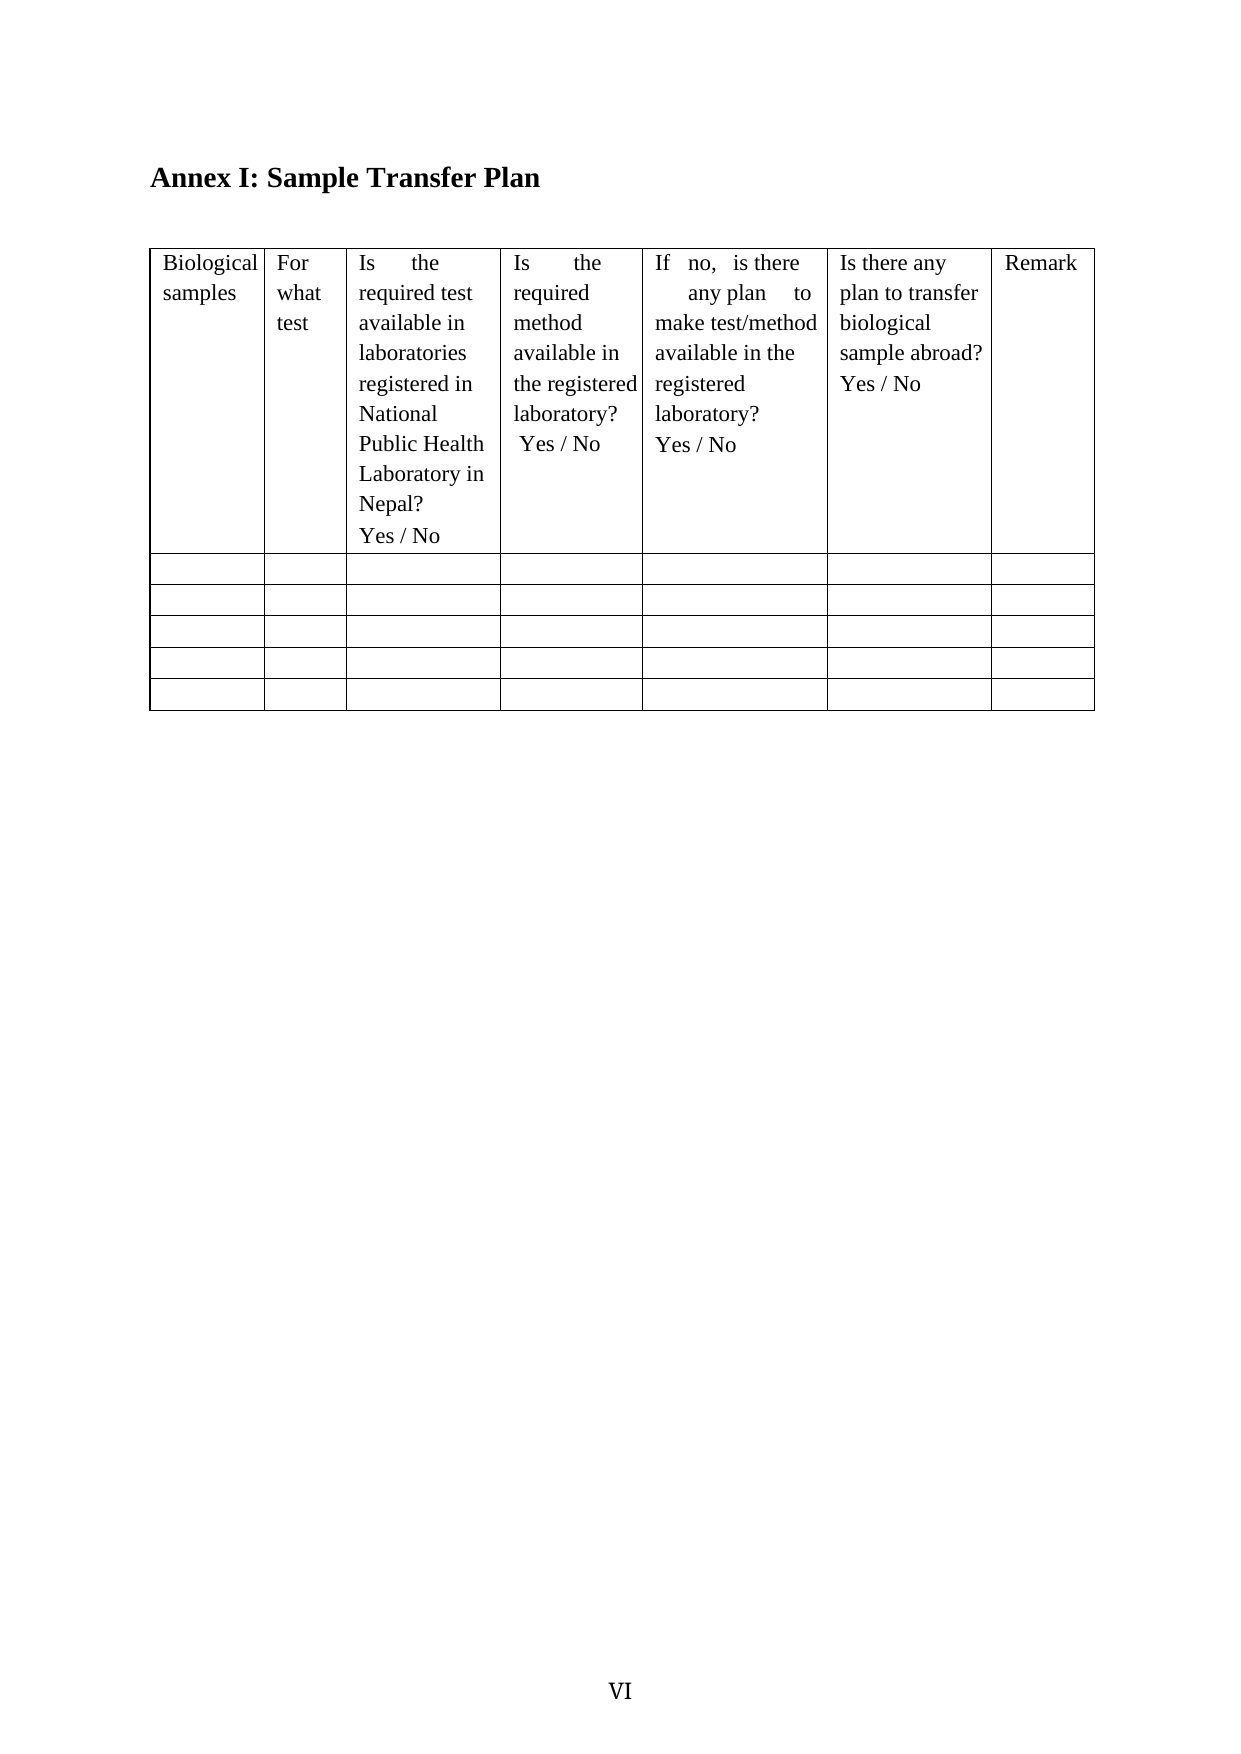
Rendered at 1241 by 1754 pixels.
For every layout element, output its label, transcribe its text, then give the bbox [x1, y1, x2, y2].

table_cell [265, 679, 346, 710]
table_cell [347, 648, 500, 678]
table_cell [151, 648, 264, 678]
table_cell [992, 679, 1094, 710]
table_cell [151, 679, 264, 710]
table_header Is the required method available in the registered laboratory? Yes / No [501, 249, 642, 552]
subtitle Annex I: Sample Transfer Plan [150, 160, 1090, 194]
table_header If no, is there any plan to make test/method available in the registered laboratory? Yes / No [643, 249, 827, 552]
table_cell [828, 585, 991, 615]
table_cell [347, 585, 500, 615]
table_cell [347, 616, 500, 647]
table_cell [347, 554, 500, 584]
table_cell [501, 679, 642, 710]
table_cell [151, 585, 264, 615]
table_header Biological samples [151, 249, 264, 552]
table_cell [347, 679, 500, 710]
table_cell [265, 585, 346, 615]
table_cell [828, 554, 991, 584]
table_cell [501, 585, 642, 615]
table_cell [643, 616, 827, 647]
table_cell [828, 648, 991, 678]
table_cell [992, 554, 1094, 584]
table_cell [265, 648, 346, 678]
table_header For what test [265, 249, 346, 552]
table_cell [501, 554, 642, 584]
table_cell [643, 585, 827, 615]
table_cell [265, 616, 346, 647]
table_cell [992, 648, 1094, 678]
table_cell [828, 616, 991, 647]
table_cell [643, 648, 827, 678]
table_cell [992, 585, 1094, 615]
table_header Remark [992, 249, 1094, 552]
table_cell [151, 554, 264, 584]
table_cell [992, 616, 1094, 647]
table_cell [501, 648, 642, 678]
table_cell [151, 616, 264, 647]
table_cell [265, 554, 346, 584]
table_cell [643, 679, 827, 710]
table_header Is the required test available in laboratories registered in National Public Health Laboratory in Nepal? Yes / No [347, 249, 500, 552]
table_cell [501, 616, 642, 647]
table_header Is there any plan to transfer biological sample abroad? Yes / No [828, 249, 991, 552]
table_cell [828, 679, 991, 710]
table_cell [643, 554, 827, 584]
